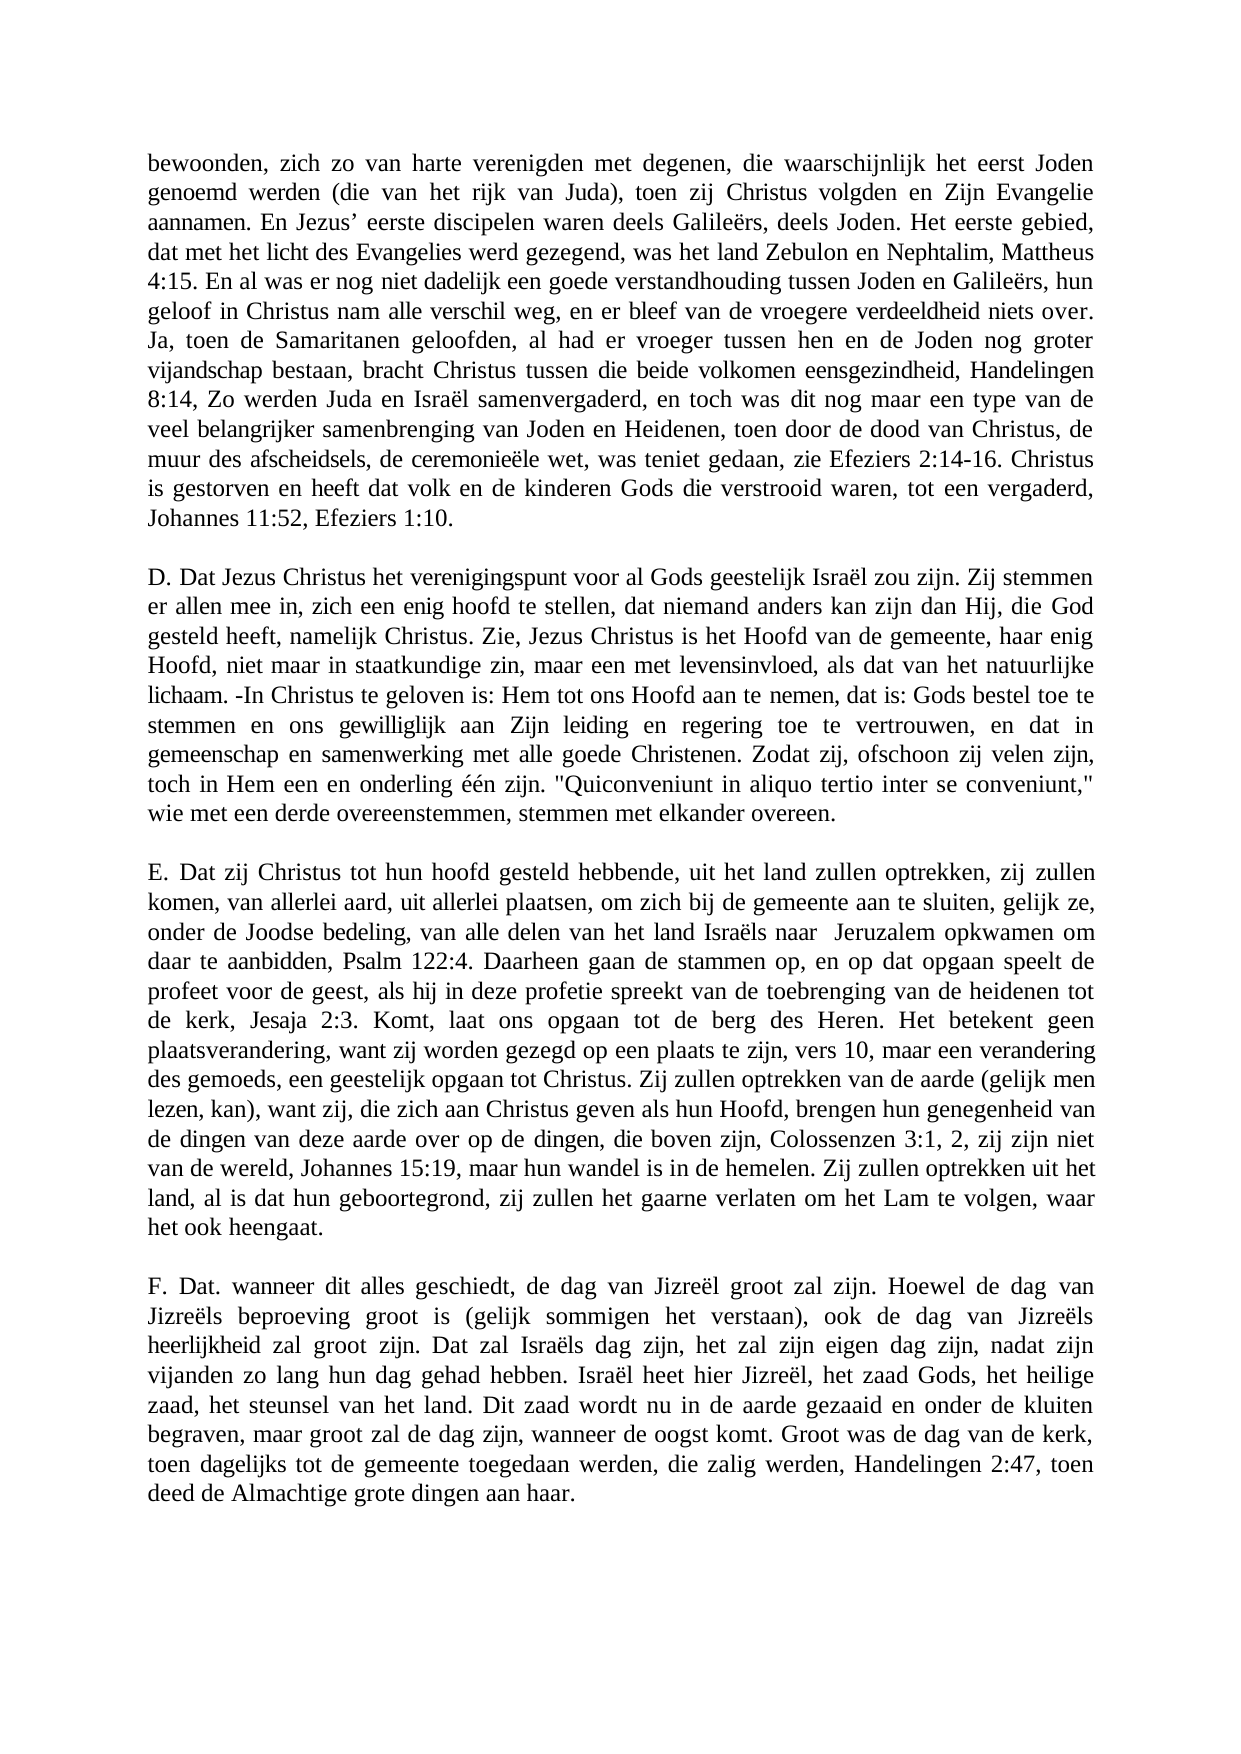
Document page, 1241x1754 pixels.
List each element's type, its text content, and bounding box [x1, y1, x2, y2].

text bewoonden, zich zo van harte verenigden met degenen, die waarschijnlijk het eerst Joden genoemd werden (die van het rijk van Juda), toen zij Christus volgden en Zijn Evangelie aannamen. En Jezus’ eerste discipelen waren deels Galileërs, deels Joden. Het eerste gebied, dat met het licht des Evangelies werd gezegend, was het land Zebulon en Nephtalim, Mattheus 4:15. En al was er nog niet dadelijk een goede verstandhouding tussen Joden en Galileërs, hun geloof in Christus nam alle verschil weg, en er bleef van de vroegere verdeeldheid niets over. Ja, toen de Samaritanen geloofden, al had er vroeger tussen hen en de Joden nog groter vijandschap bestaan, bracht Christus tussen die beide volkomen eensgezindheid, Handelingen 8:14, Zo werden Juda en Israël samenvergaderd, en toch was dit nog maar een type van de veel belangrijker samenbrenging van Joden en Heidenen, toen door de dood van Christus, de muur des afscheidsels, de ceremonieële wet, was teniet gedaan, zie Efeziers 2:14-16. Christus is gestorven en heeft dat volk en de kinderen Gods die verstrooid waren, tot een vergaderd, Johannes 11:52, Efeziers 1:10. [147, 148, 1094, 532]
list Dat zij Christus tot hun hoofd gesteld hebbende, uit het land zullen optrekken, zij zullen komen, van allerlei aard, uit allerlei plaatsen, om zich bij de gemeente aan te sluiten, gelijk ze, onder de Joodse bedeling, van alle delen van het land Israëls naar Jeruzalem opkwamen om daar te aanbidden, Psalm 122:4. Daarheen gaan de stammen op, en op dat opgaan speelt de profeet voor de geest, als hij in deze profetie spreekt van de toebrenging van de heidenen tot de kerk, Jesaja 2:3. Komt, laat ons opgaan tot de berg des Heren. Het betekent geen plaatsverandering, want zij worden gezegd op een plaats te zijn, vers 10, maar een verandering des gemoeds, een geestelijk opgaan tot Christus. Zij zullen optrekken van de aarde (gelijk men lezen, kan), want zij, die zich aan Christus geven als hun Hoofd, brengen hun genegenheid van de dingen van deze aarde over op de dingen, die boven zijn, Colossenzen 3:1, 2, zij zijn niet van de wereld, Johannes 15:19, maar hun wandel is in de hemelen. Zij zullen optrekken uit het land, al is dat hun geboortegrond, zij zullen het gaarne verlaten om het Lam te volgen, waar het ook heengaat. [147, 857, 1095, 1241]
list Dat Jezus Christus het verenigingspunt voor al Gods geestelijk Israël zou zijn. Zij stemmen er allen mee in, zich een enig hoofd te stellen, dat niemand anders kan zijn dan Hij, die God gesteld heeft, namelijk Christus. Zie, Jezus Christus is het Hoofd van de gemeente, haar enig Hoofd, niet maar in staatkundige zin, maar een met levensinvloed, als dat van het natuurlijke lichaam. -In Christus te geloven is: Hem tot ons Hoofd aan te nemen, dat is: Gods bestel toe te stemmen en ons gewilliglijk aan Zijn leiding en regering toe te vertrouwen, en dat in gemeenschap en samenwerking met alle goede Christenen. Zodat zij, ofschoon zij velen zijn, toch in Hem een en onderling één zijn. "Quiconveniunt in aliquo tertio inter se conveniunt," wie met een derde overeenstemmen, stemmen met elkander overeen. [147, 562, 1094, 827]
list Dat. wanneer dit alles geschiedt, de dag van Jizreël groot zal zijn. Hoewel de dag van Jizreëls beproeving groot is (gelijk sommigen het verstaan), ook de dag van Jizreëls heerlijkheid zal groot zijn. Dat zal Israëls dag zijn, het zal zijn eigen dag zijn, nadat zijn vijanden zo lang hun dag gehad hebben. Israël heet hier Jizreël, het zaad Gods, het heilige zaad, het steunsel van het land. Dit zaad wordt nu in de aarde gezaaid en onder de kluiten begraven, maar groot zal de dag zijn, wanneer de oogst komt. Groot was de dag van de kerk, toen dagelijks tot de gemeente toegedaan werden, die zalig werden, Handelingen 2:47, toen deed de Almachtige grote dingen aan haar. [147, 1271, 1094, 1507]
